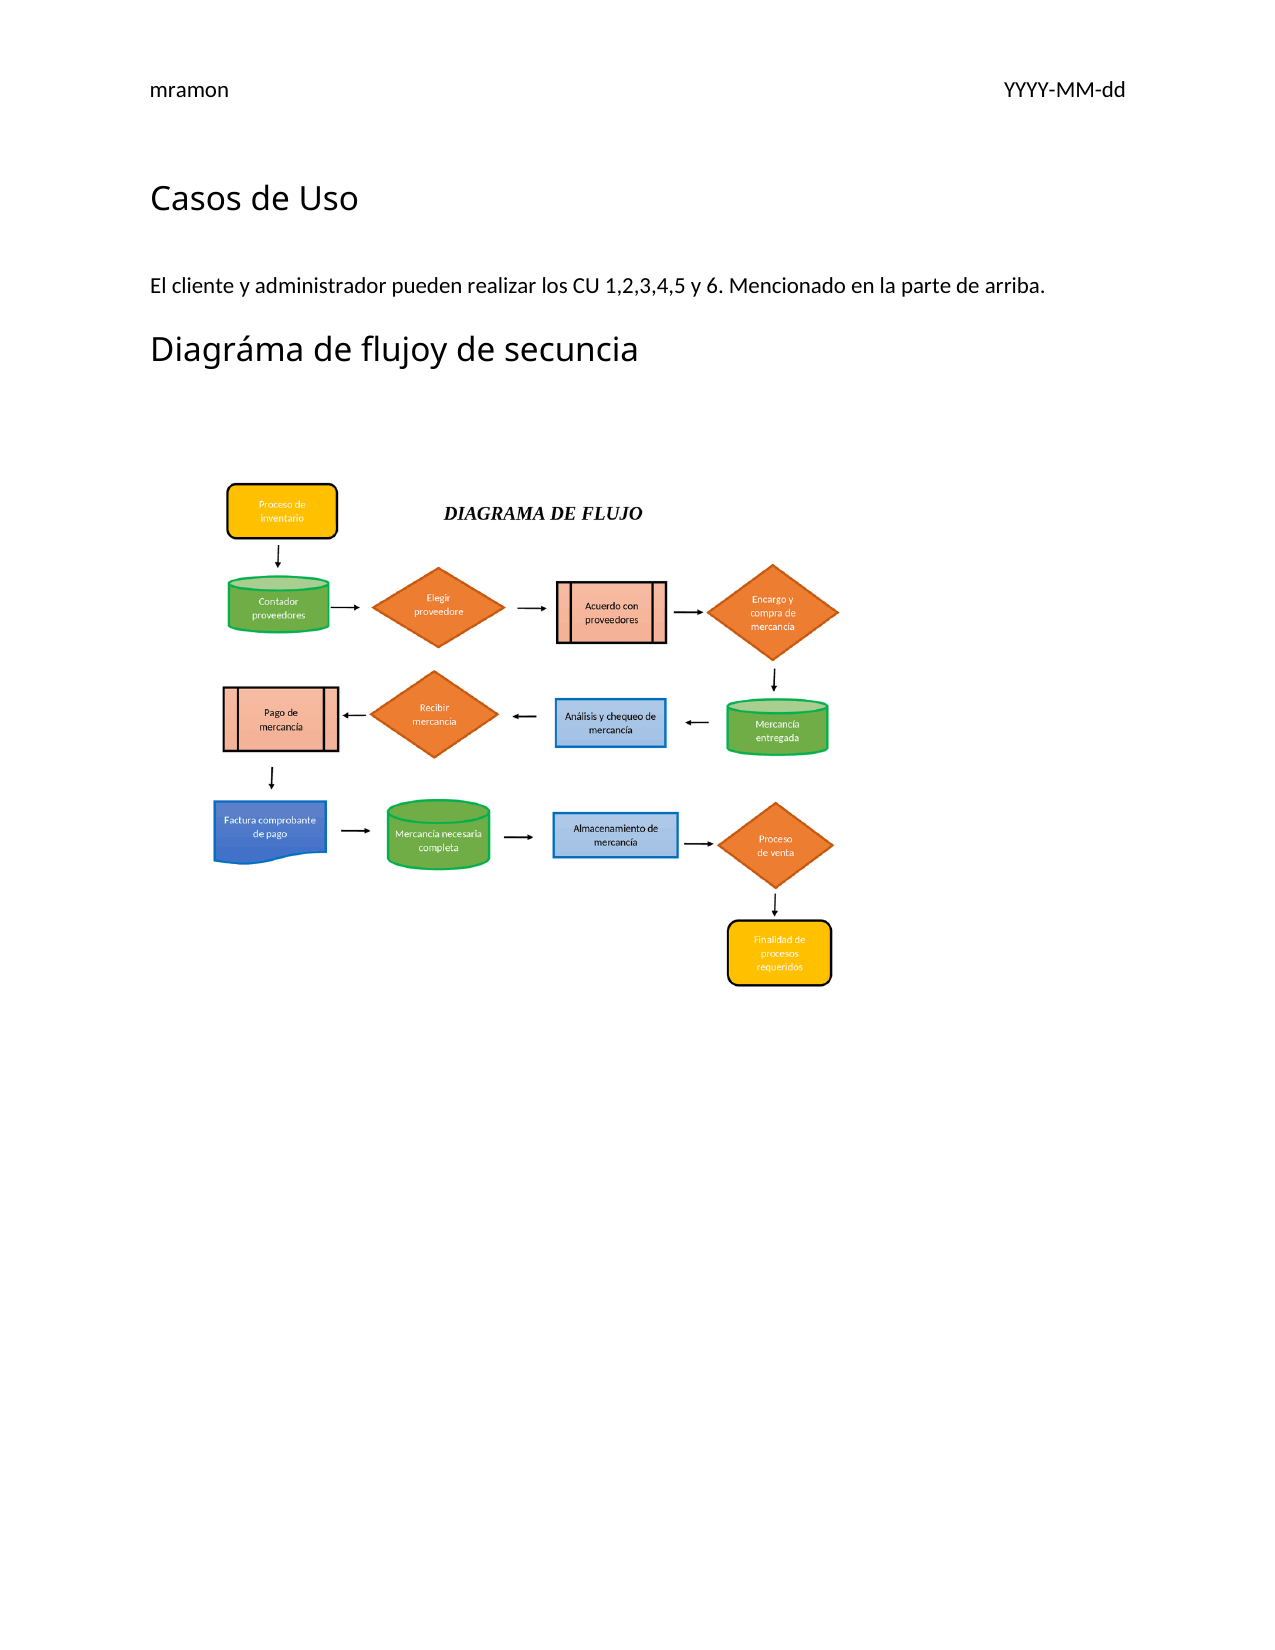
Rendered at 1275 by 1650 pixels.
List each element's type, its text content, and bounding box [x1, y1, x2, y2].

subtitle Diagráma de flujoy de secuncia [150, 326, 1125, 371]
text El cliente y administrador pueden realizar los CU 1,2,3,4,5 y 6. Mencionado en la parte de arriba. [150, 271, 1125, 299]
subtitle Casos de Uso [150, 175, 1125, 220]
